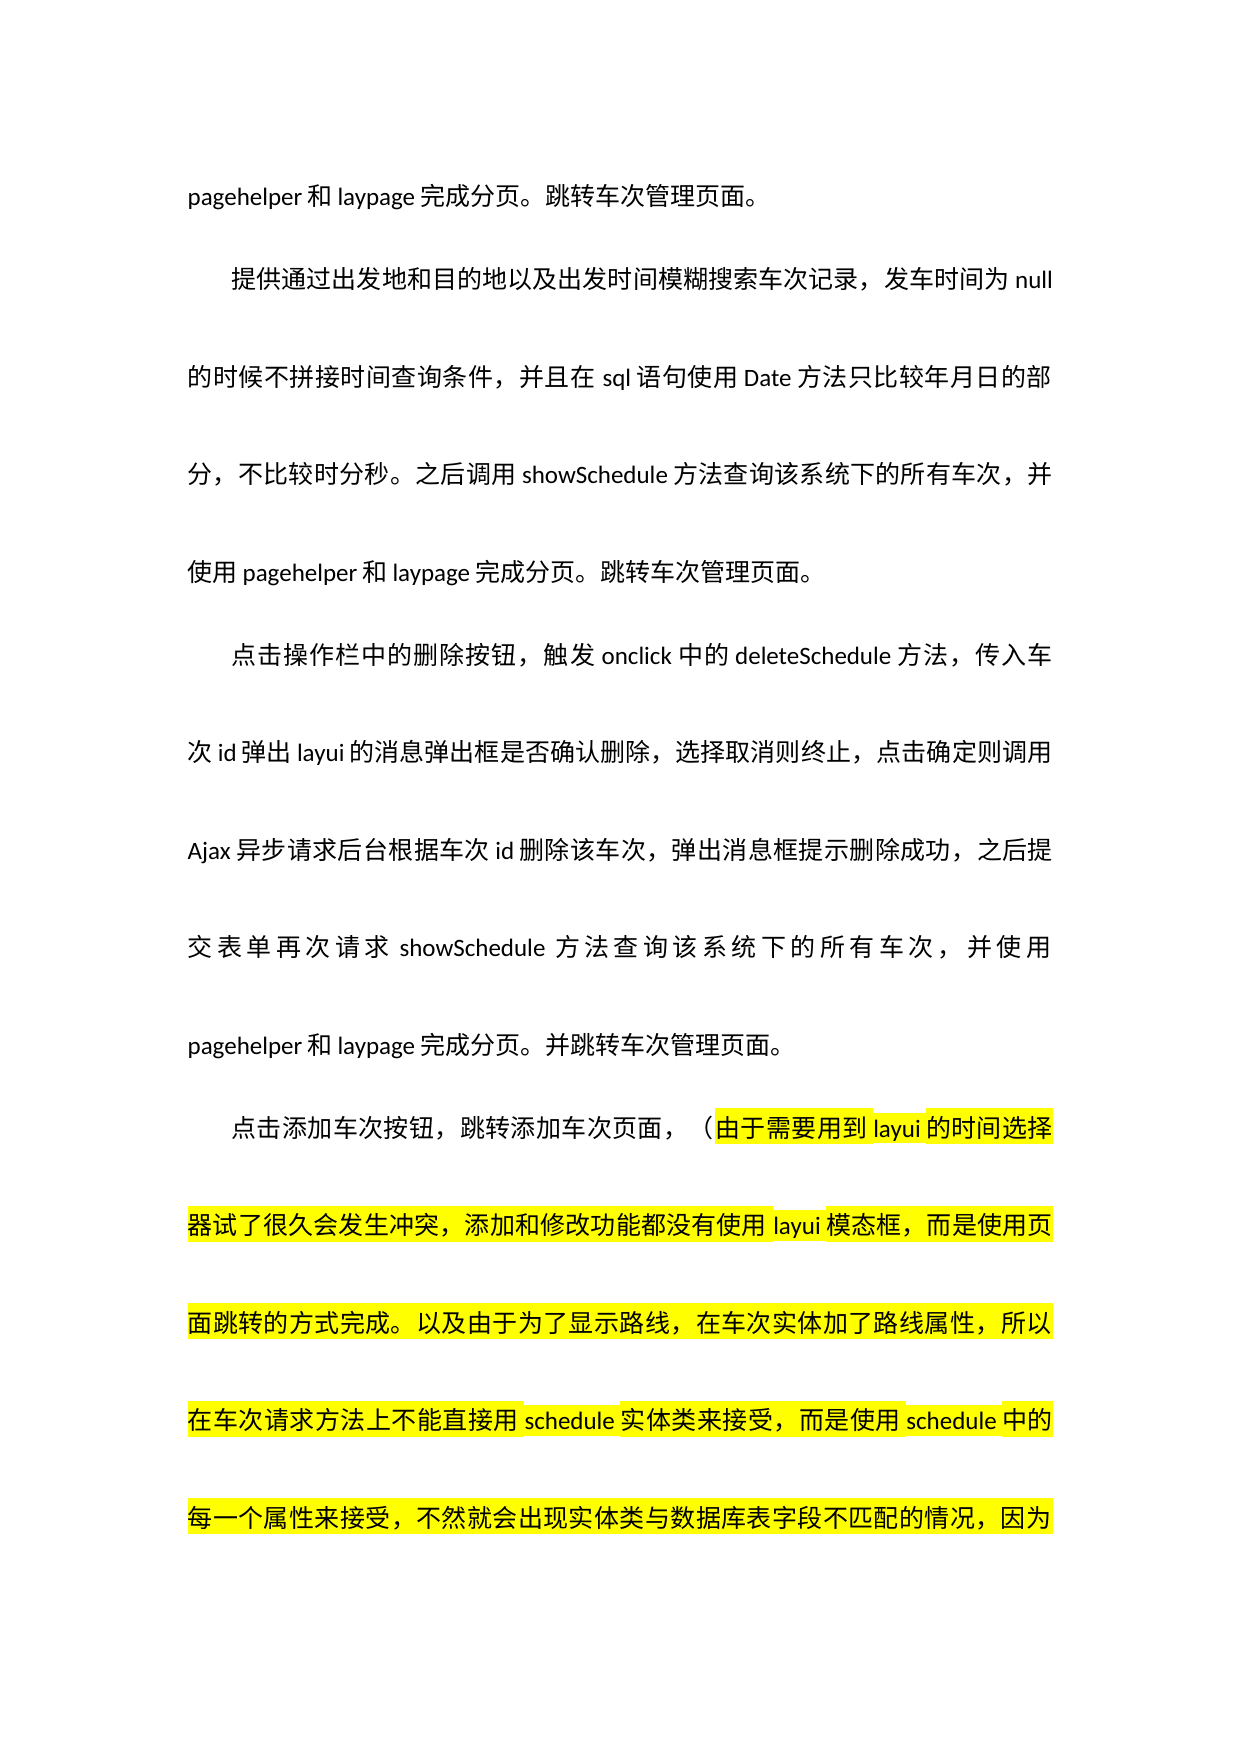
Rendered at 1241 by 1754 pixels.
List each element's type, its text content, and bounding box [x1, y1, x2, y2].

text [187, 162, 1053, 227]
text 提供通过出发地和目的地以及出发时间模糊搜索车次记录，发车时间为null的时候不拼接时间查询条件，并且在sql语句使用Date方法只比较年月日的部分，不比较时分秒。之后调用showSchedule方法查询该系统下的所有车次，并使用pagehelper和laypage完成分页。跳转车次管理页面。 [187, 245, 1053, 603]
text 点击操作栏中的删除按钮，触发onclick中的deleteSchedule方法，传入车次id弹出layui的消息弹出框是否确认删除，选择取消则终止，点击确定则调用Ajax异步请求后台根据车次id删除该车次，弹出消息框提示删除成功，之后提交表单再次请求showSchedule方法查询该系统下的所有车次，并使用pagehelper和laypage完成分页。并跳转车次管理页面。 [187, 621, 1053, 1076]
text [187, 1094, 1053, 1549]
